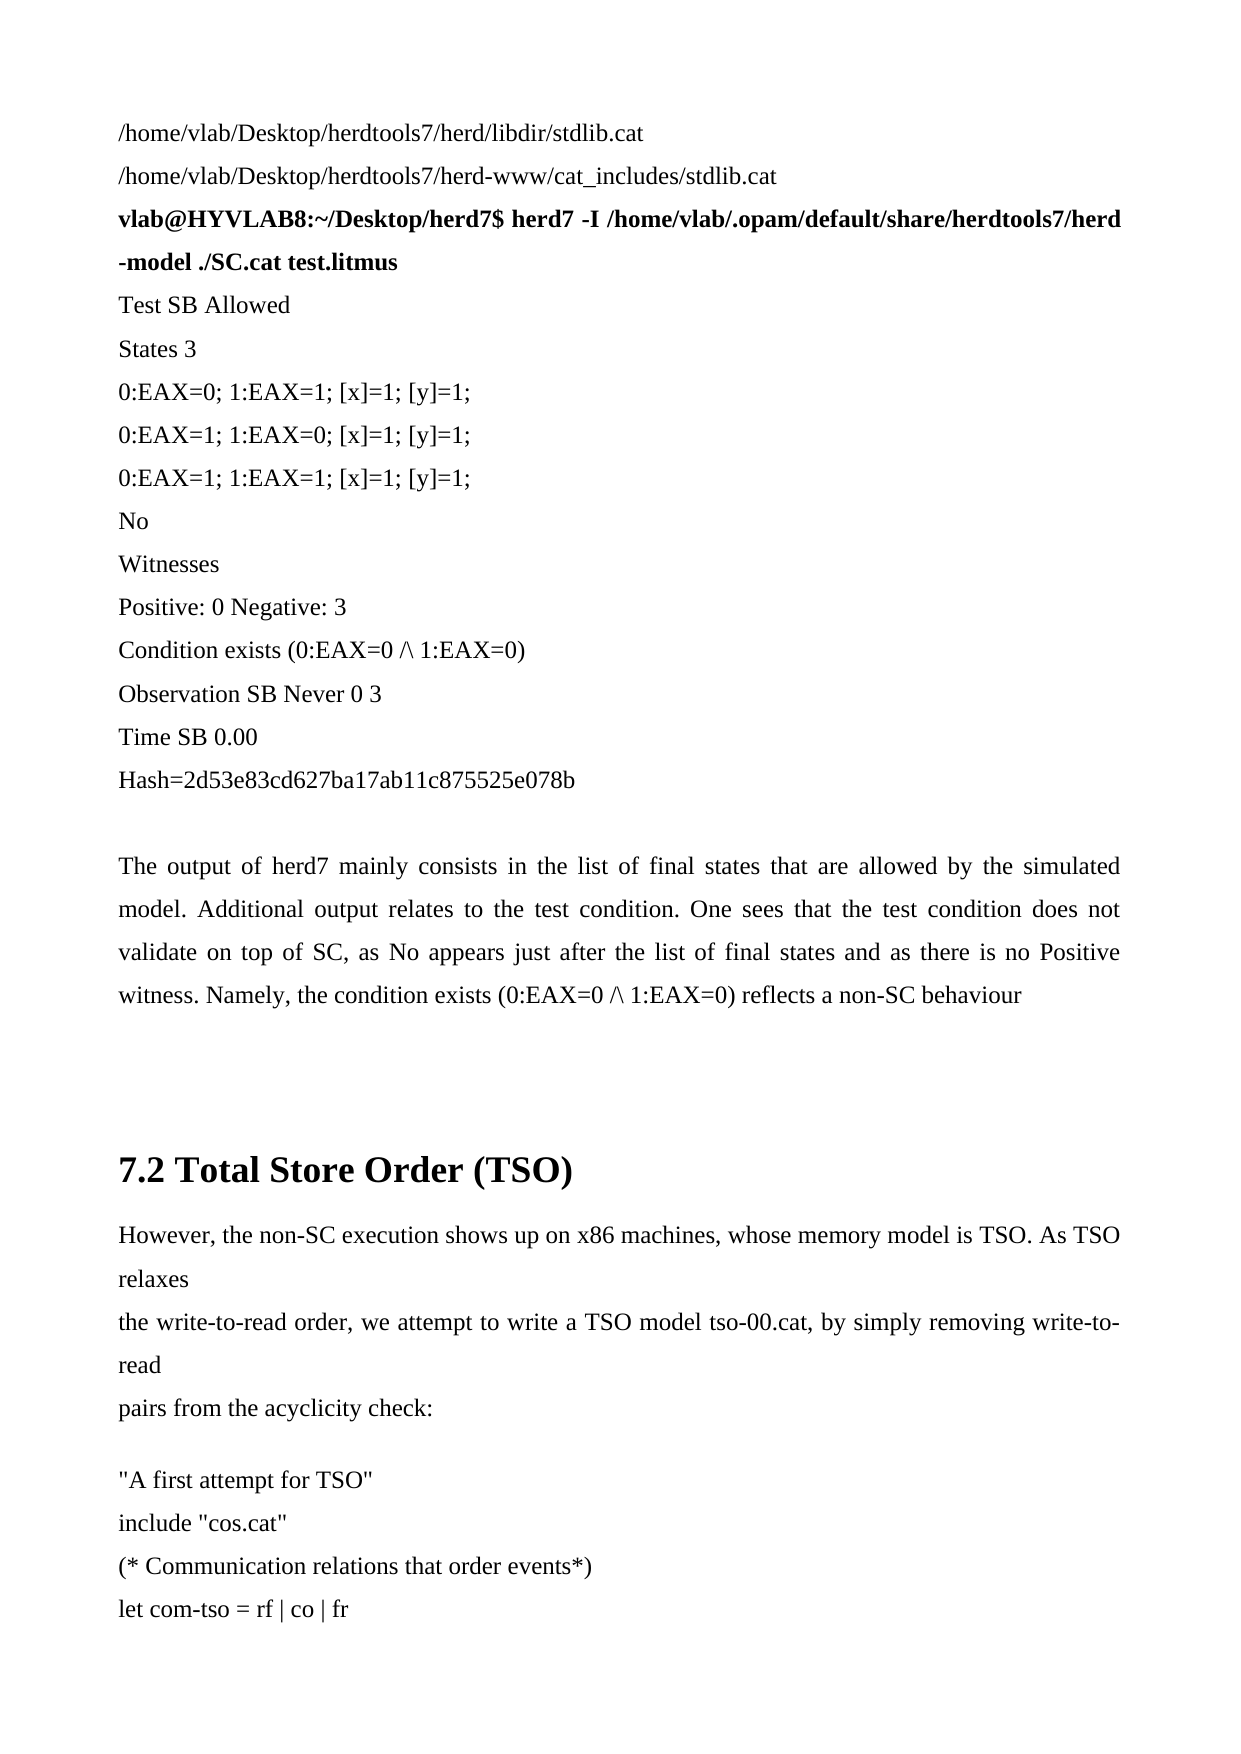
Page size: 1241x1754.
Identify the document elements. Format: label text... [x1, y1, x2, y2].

text Time SB 0.00 [118, 722, 1122, 751]
text Test SB Allowed [118, 291, 1122, 319]
text include "cos.cat" [118, 1508, 1122, 1537]
text 0:EAX=1; 1:EAX=1; [x]=1; [y]=1; [118, 463, 1122, 492]
text No [118, 506, 1122, 535]
text let com-tso = rf | co | fr [118, 1594, 1122, 1623]
text The output of herd7 mainly consists in the list of final states that are allowed by the simulated model. Additional output relates to the test condition. One sees that the test condition does not validate on top of SC, as No appears just after the list of final states and as there is no Positive witness. Namely, the condition exists (0:EAX=0 /\ 1:EAX=0) reflects a non-SC behaviour [118, 851, 1122, 1009]
text /home/vlab/Desktop/herdtools7/herd-www/cat_includes/stdlib.cat [118, 161, 1122, 190]
subtitle 7.2 Total Store Order (TSO) [118, 1147, 1122, 1191]
text Witnesses [118, 549, 1122, 578]
text the write-to-read order, we attempt to write a TSO model tso-00.cat, by simply removing write-to-read [118, 1307, 1122, 1379]
text /home/vlab/Desktop/herdtools7/herd/libdir/stdlib.cat [118, 118, 1122, 147]
text Positive: 0 Negative: 3 [118, 592, 1122, 621]
text Hash=2d53e83cd627ba17ab11c875525e078b [118, 765, 1122, 794]
text Condition exists (0:EAX=0 /\ 1:EAX=0) [118, 636, 1122, 664]
text Observation SB Never 0 3 [118, 679, 1122, 707]
text pairs from the acyclicity check: [118, 1393, 1122, 1422]
text "A first attempt for TSO" [118, 1465, 1122, 1494]
text 0:EAX=0; 1:EAX=1; [x]=1; [y]=1; [118, 377, 1122, 406]
text However, the non-SC execution shows up on x86 machines, whose memory model is TSO. As TSO relaxes [118, 1221, 1122, 1292]
text 0:EAX=1; 1:EAX=0; [x]=1; [y]=1; [118, 420, 1122, 449]
text (* Communication relations that order events*) [118, 1551, 1122, 1580]
text States 3 [118, 334, 1122, 362]
text vlab@HYVLAB8:~/Desktop/herd7$ herd7 -I /home/vlab/.opam/default/share/herdtools7/herd -model ./SC.cat test.litmus [118, 204, 1122, 276]
